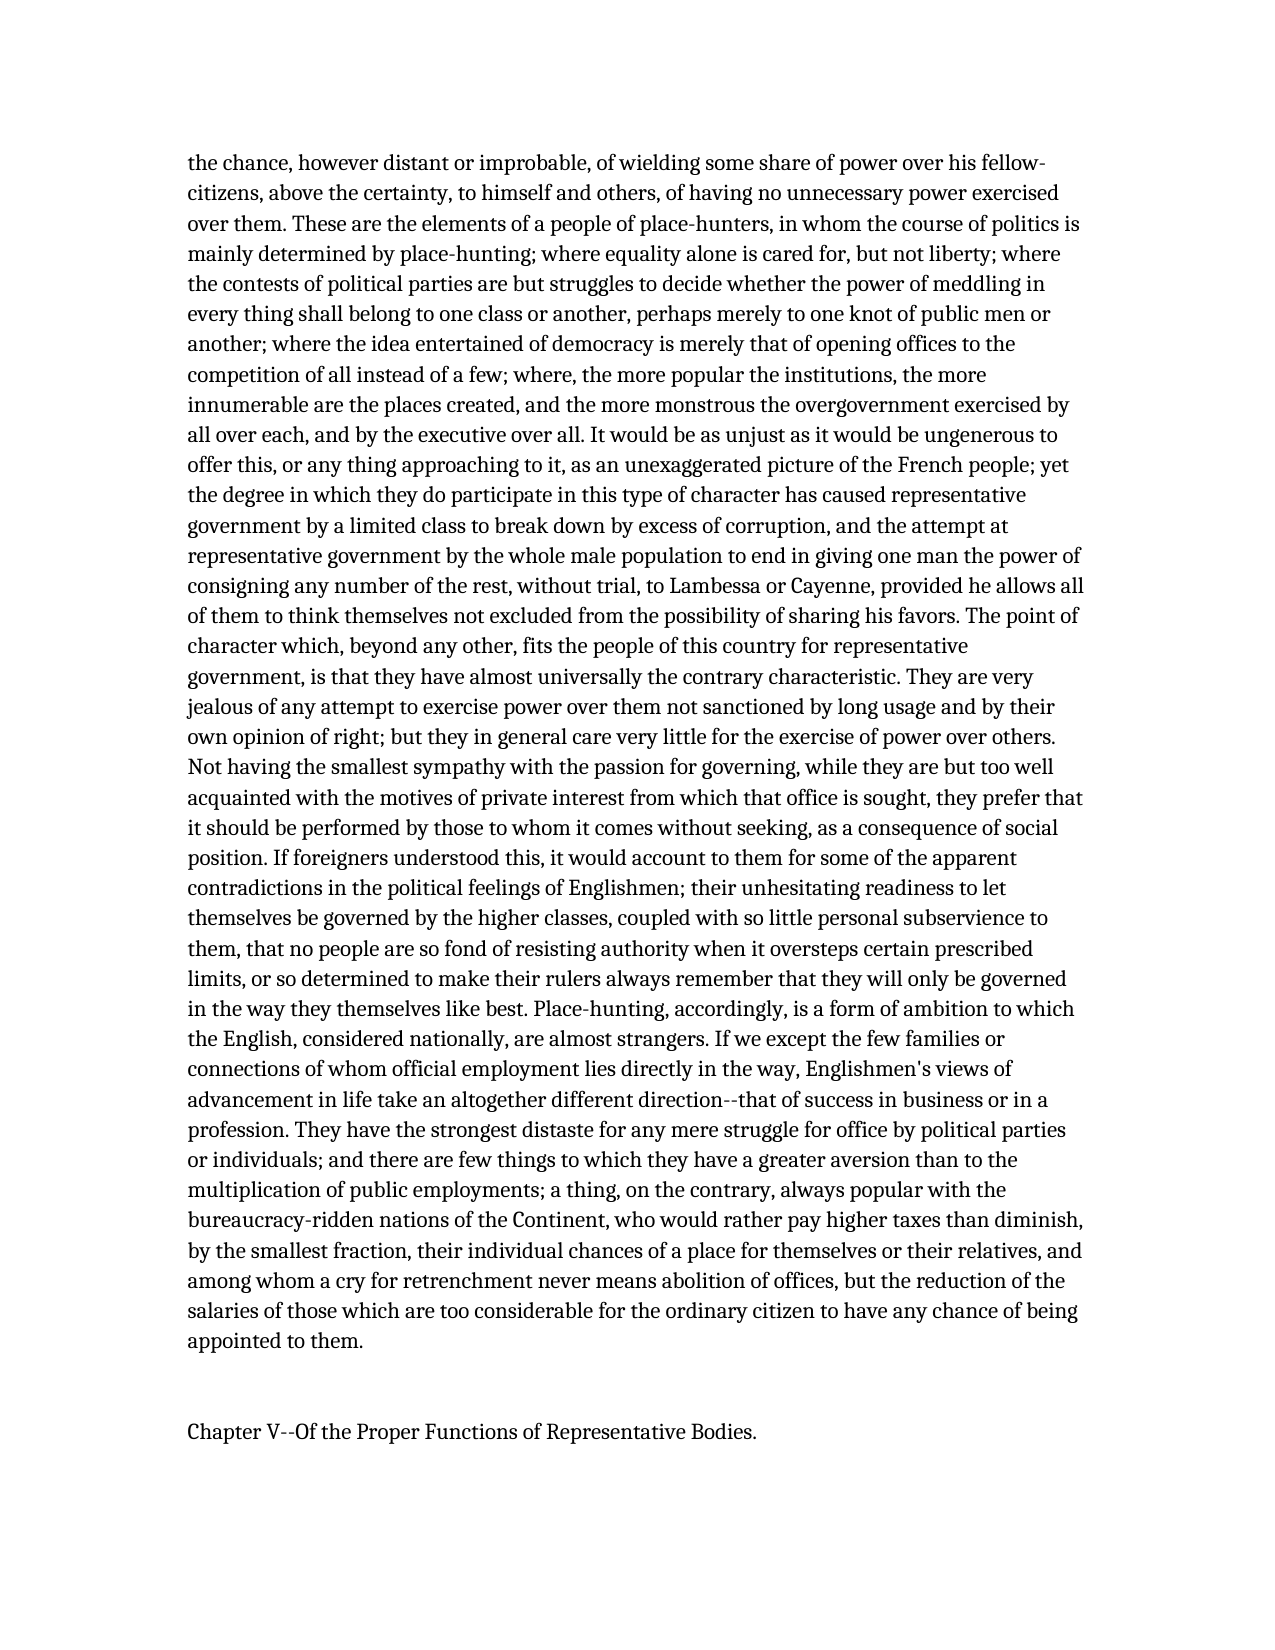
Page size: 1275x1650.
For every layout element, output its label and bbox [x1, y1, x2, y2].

text [187, 150, 1087, 1475]
